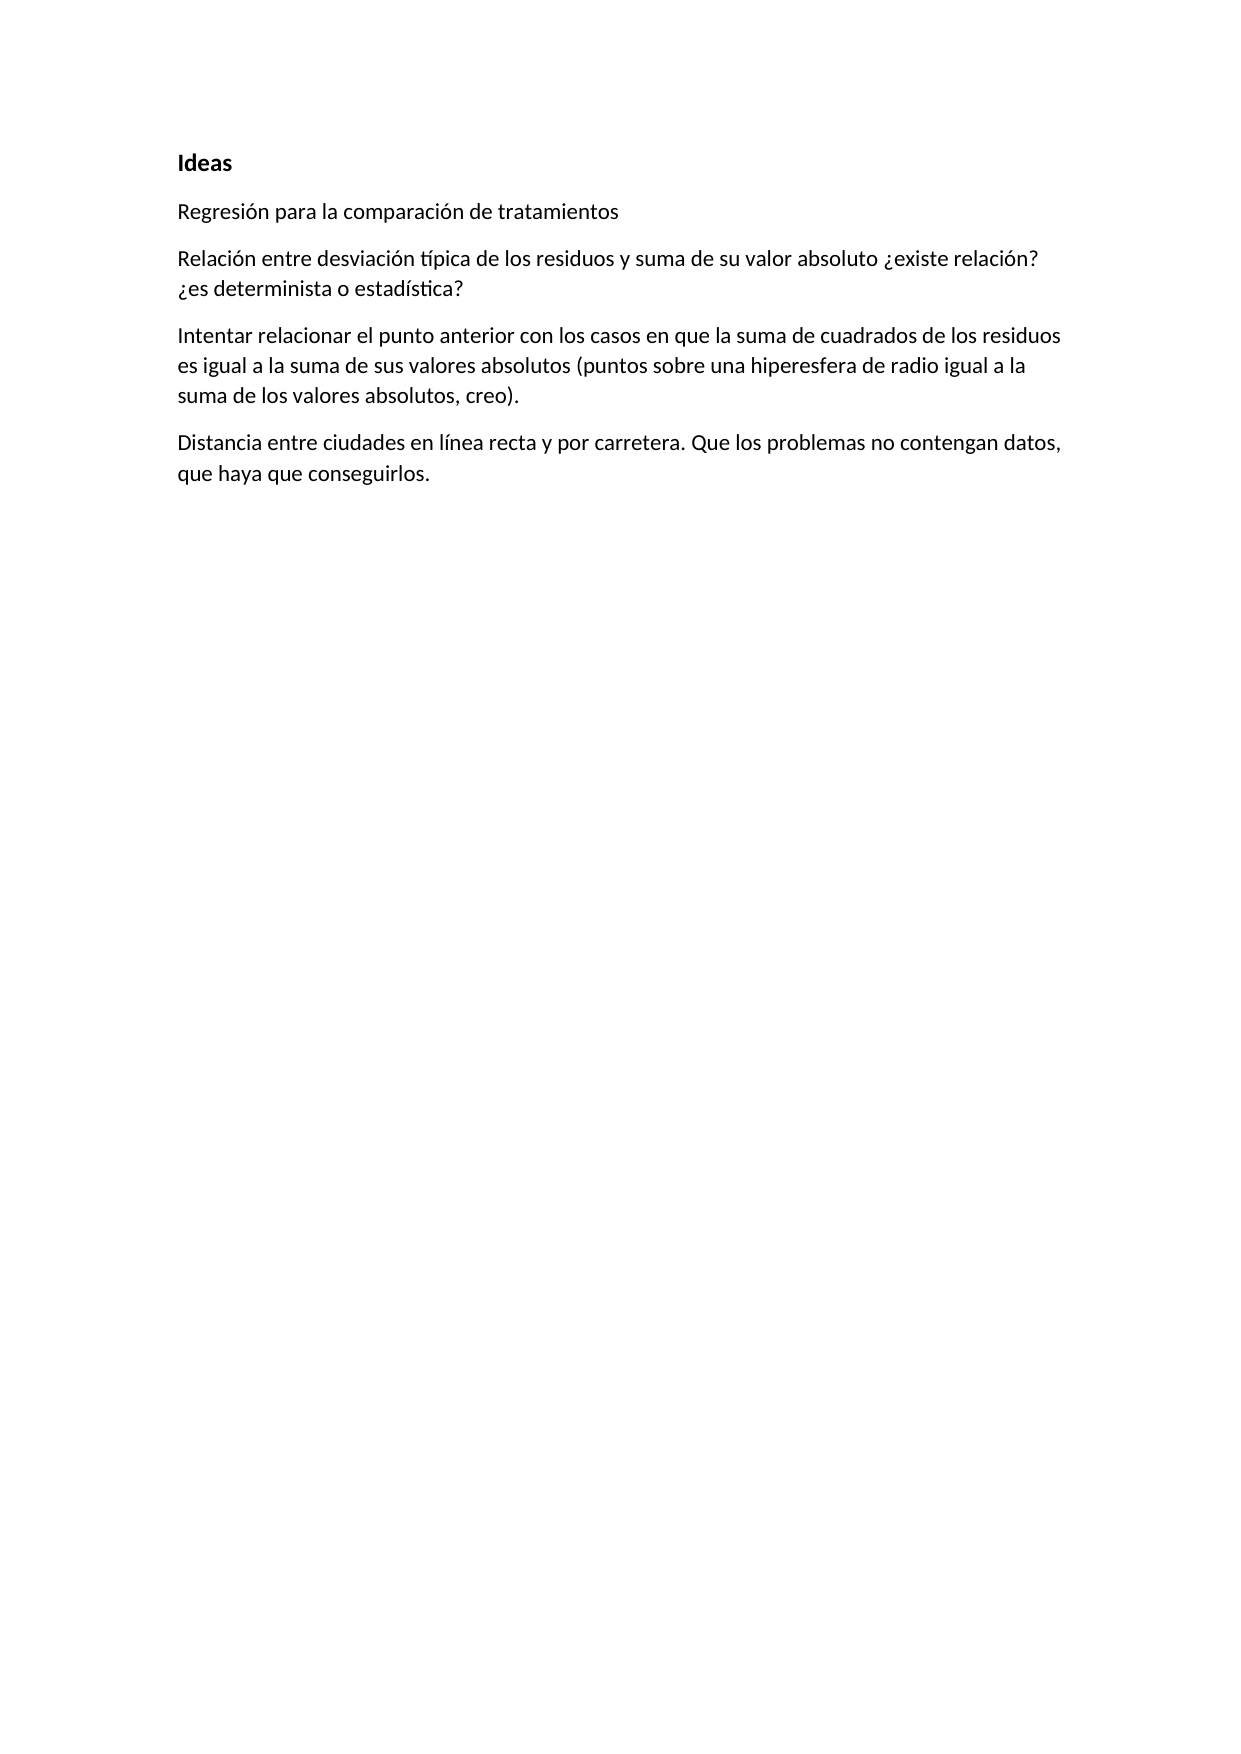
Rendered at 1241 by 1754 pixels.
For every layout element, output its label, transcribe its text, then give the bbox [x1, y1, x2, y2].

text Ideas [177, 148, 1063, 178]
text Distancia entre ciudades en línea recta y por carretera. Que los problemas no contengan datos, que haya que conseguirlos. [177, 428, 1063, 487]
text Intentar relacionar el punto anterior con los casos en que la suma de cuadrados de los residuos es igual a la suma de sus valores absolutos (puntos sobre una hiperesfera de radio igual a la suma de los valores absolutos, creo). [177, 321, 1063, 409]
text Regresión para la comparación de tratamientos [177, 197, 1063, 225]
text Relación entre desviación típica de los residuos y suma de su valor absoluto ¿existe relación? ¿es determinista o estadística? [177, 244, 1063, 302]
